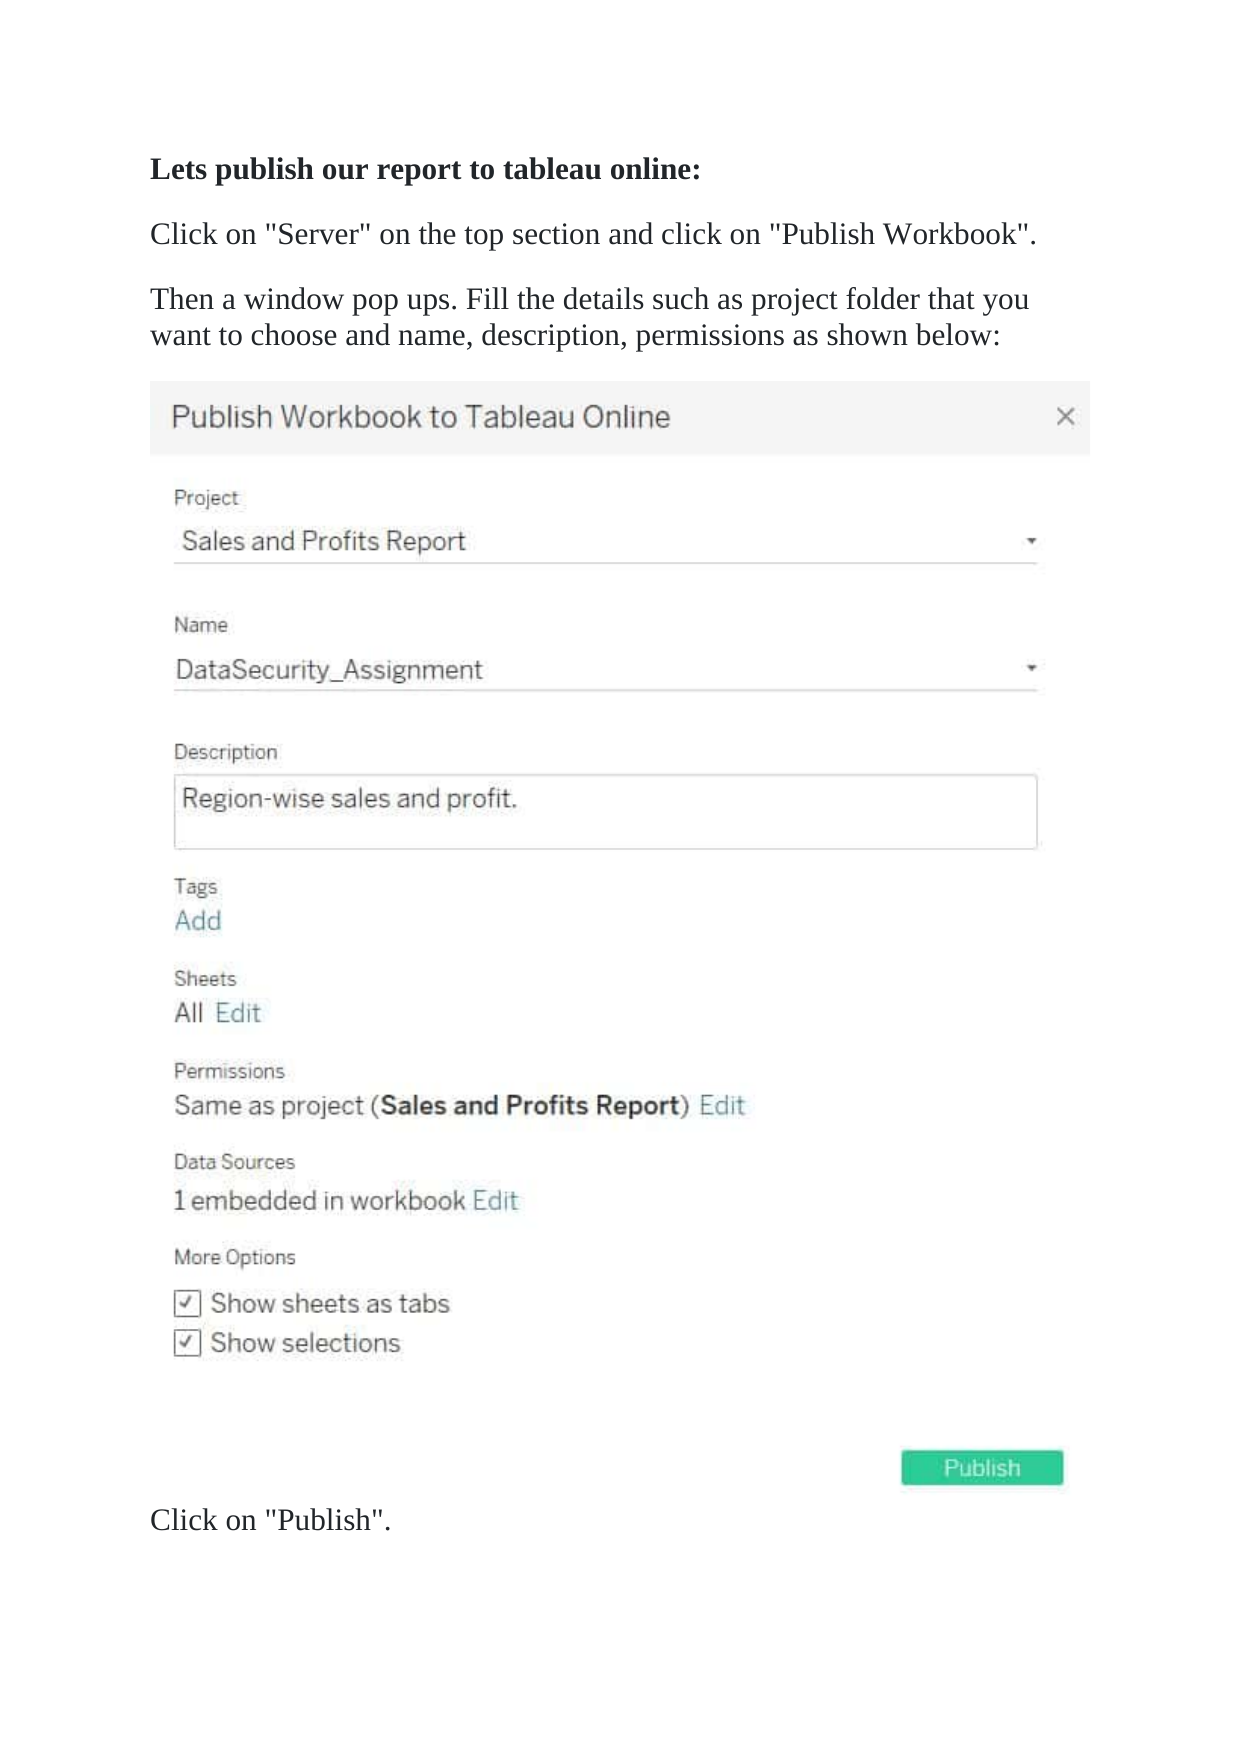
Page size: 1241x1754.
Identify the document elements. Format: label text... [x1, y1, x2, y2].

text Click on "Publish". [150, 1502, 1090, 1537]
picture [150, 381, 1091, 1502]
text Then a window pop ups. Fill the details such as project folder that you want to choose and name, description, permissions as shown below: [150, 280, 1090, 352]
text Lets publish our report to tableau online: [150, 150, 1090, 186]
text Click on "Server" on the top section and click on "Publish Workbook". [150, 215, 1090, 251]
